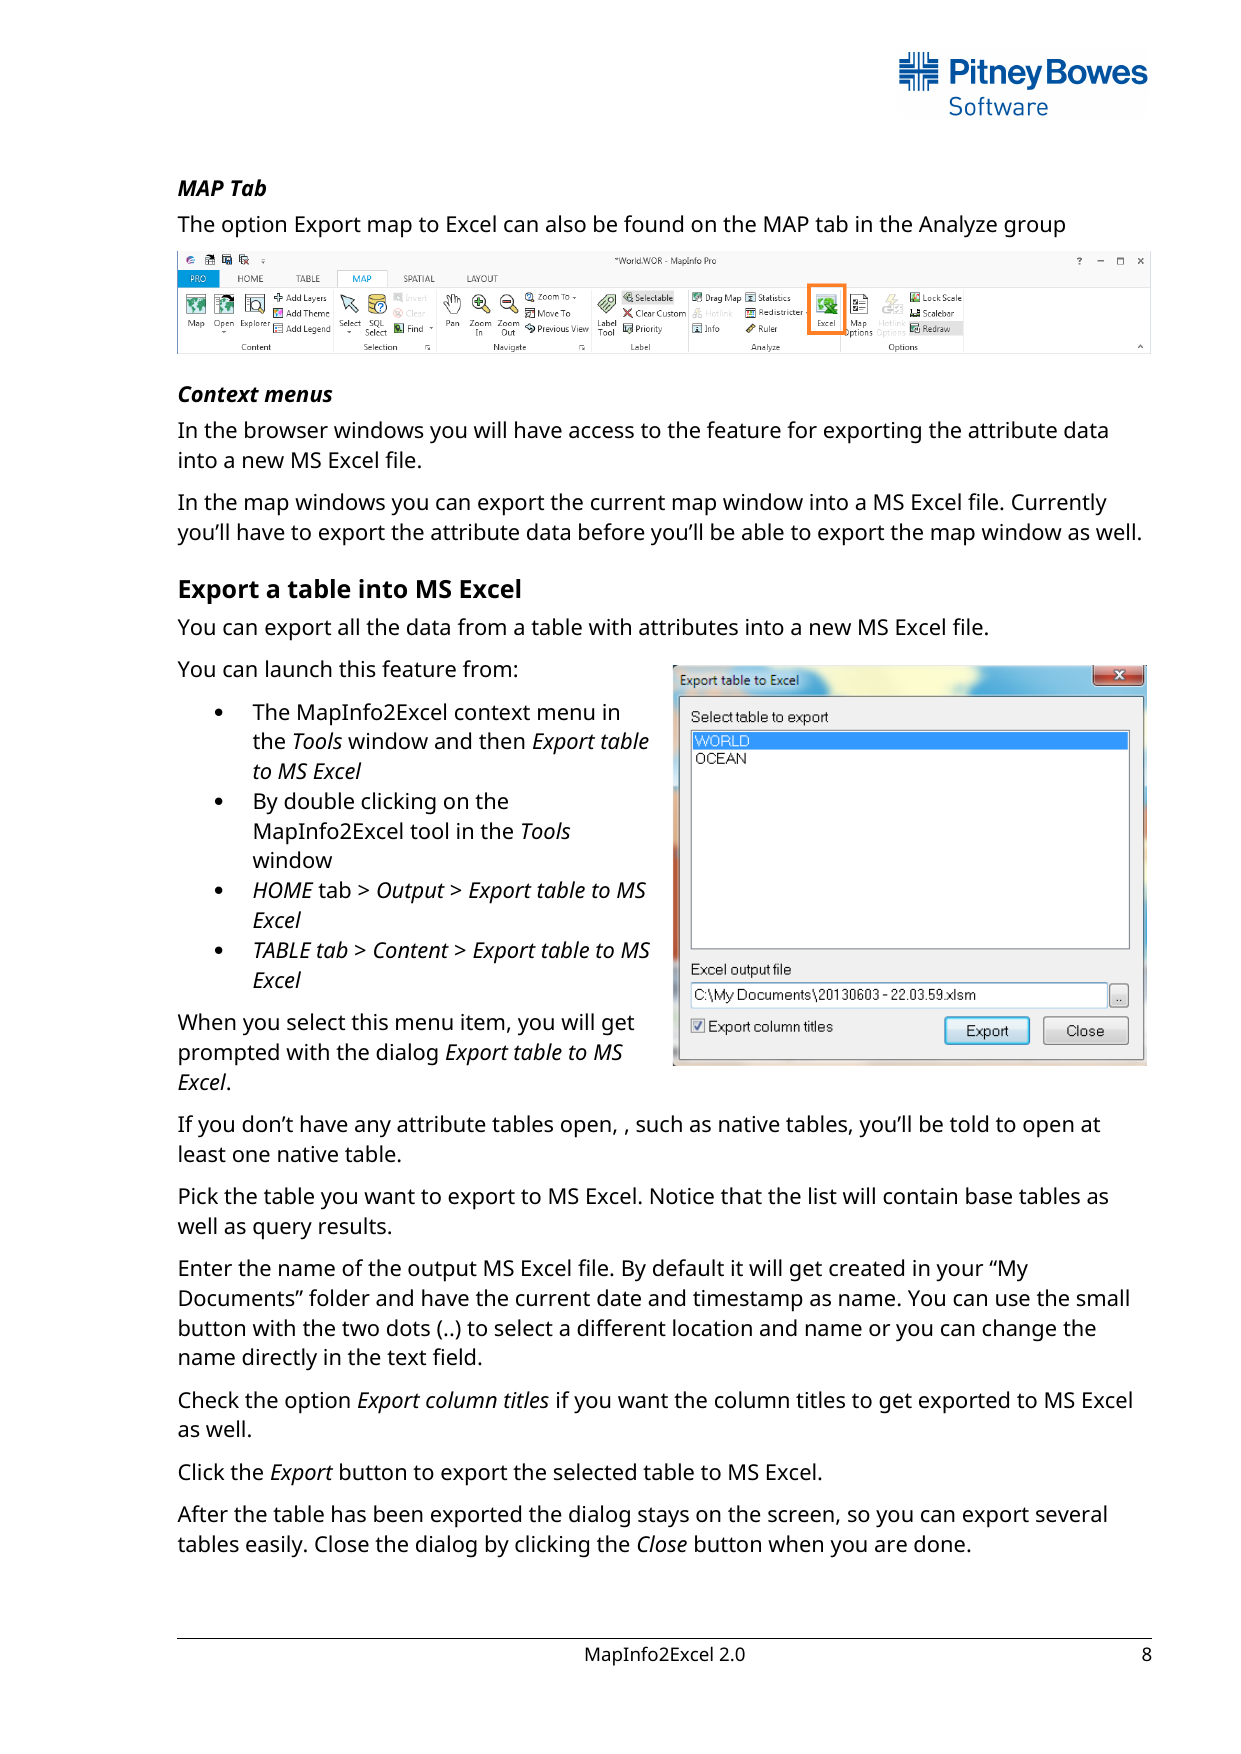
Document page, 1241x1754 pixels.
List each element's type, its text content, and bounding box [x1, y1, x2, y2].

text After the table has been exported the dialog stays on the screen, so you can export several tables easily. Close the dialog by clicking the Close button when you are done. [177, 1499, 1152, 1559]
list HOME tab > Output > Export table to MS Excel [215, 875, 671, 935]
text You can export all the data from a table with attributes into a new MS Excel file. [177, 612, 1152, 642]
text Click the Export button to export the selected table to MS Excel. [177, 1457, 1152, 1487]
subtitle Export a table into MS Excel [177, 572, 1152, 606]
text In the map windows you can export the current map window into a MS Excel file. Currently you’ll have to export the attribute data before you’ll be able to export the map window as well. [177, 487, 1152, 547]
text If you don’t have any attribute tables open, , such as native tables, you’ll be told to open at least one native table. [177, 1109, 1152, 1168]
list The MapInfo2Excel context menu in the Tools window and then Export table to MS Excel [215, 697, 671, 786]
text Check the option Export column titles if you want the column titles to get exported to MS Excel as well. [177, 1385, 1152, 1444]
text When you select this menu item, you will get prompted with the dialog Export table to MS Excel. [177, 1007, 1152, 1096]
list TABLE tab > Content > Export table to MS Excel [215, 935, 671, 994]
text The option Export map to Excel can also be found on the MAP tab in the Analyze group [177, 209, 1152, 238]
subtitle Context menus [177, 379, 1152, 409]
text You can launch this feature from: [177, 654, 1152, 684]
picture [177, 251, 1151, 354]
text Enter the name of the output MS Excel file. By default it will get created in your “My Documents” folder and have the current date and timestamp as name. You can use the small button with the two dots (..) to select a different location and name or you can change the name directly in the text field. [177, 1253, 1152, 1372]
list By double clicking on the MapInfo2Excel tool in the Tools window [215, 786, 671, 875]
subtitle MAP Tab [177, 173, 1152, 202]
picture [671, 665, 1146, 1065]
text Pick the table you want to export to MS Excel. Notice that the list will contain base tables as well as query results. [177, 1181, 1152, 1241]
picture [896, 46, 1150, 119]
text In the browser windows you will have access to the feature for exporting the attribute data into a new MS Excel file. [177, 415, 1152, 474]
